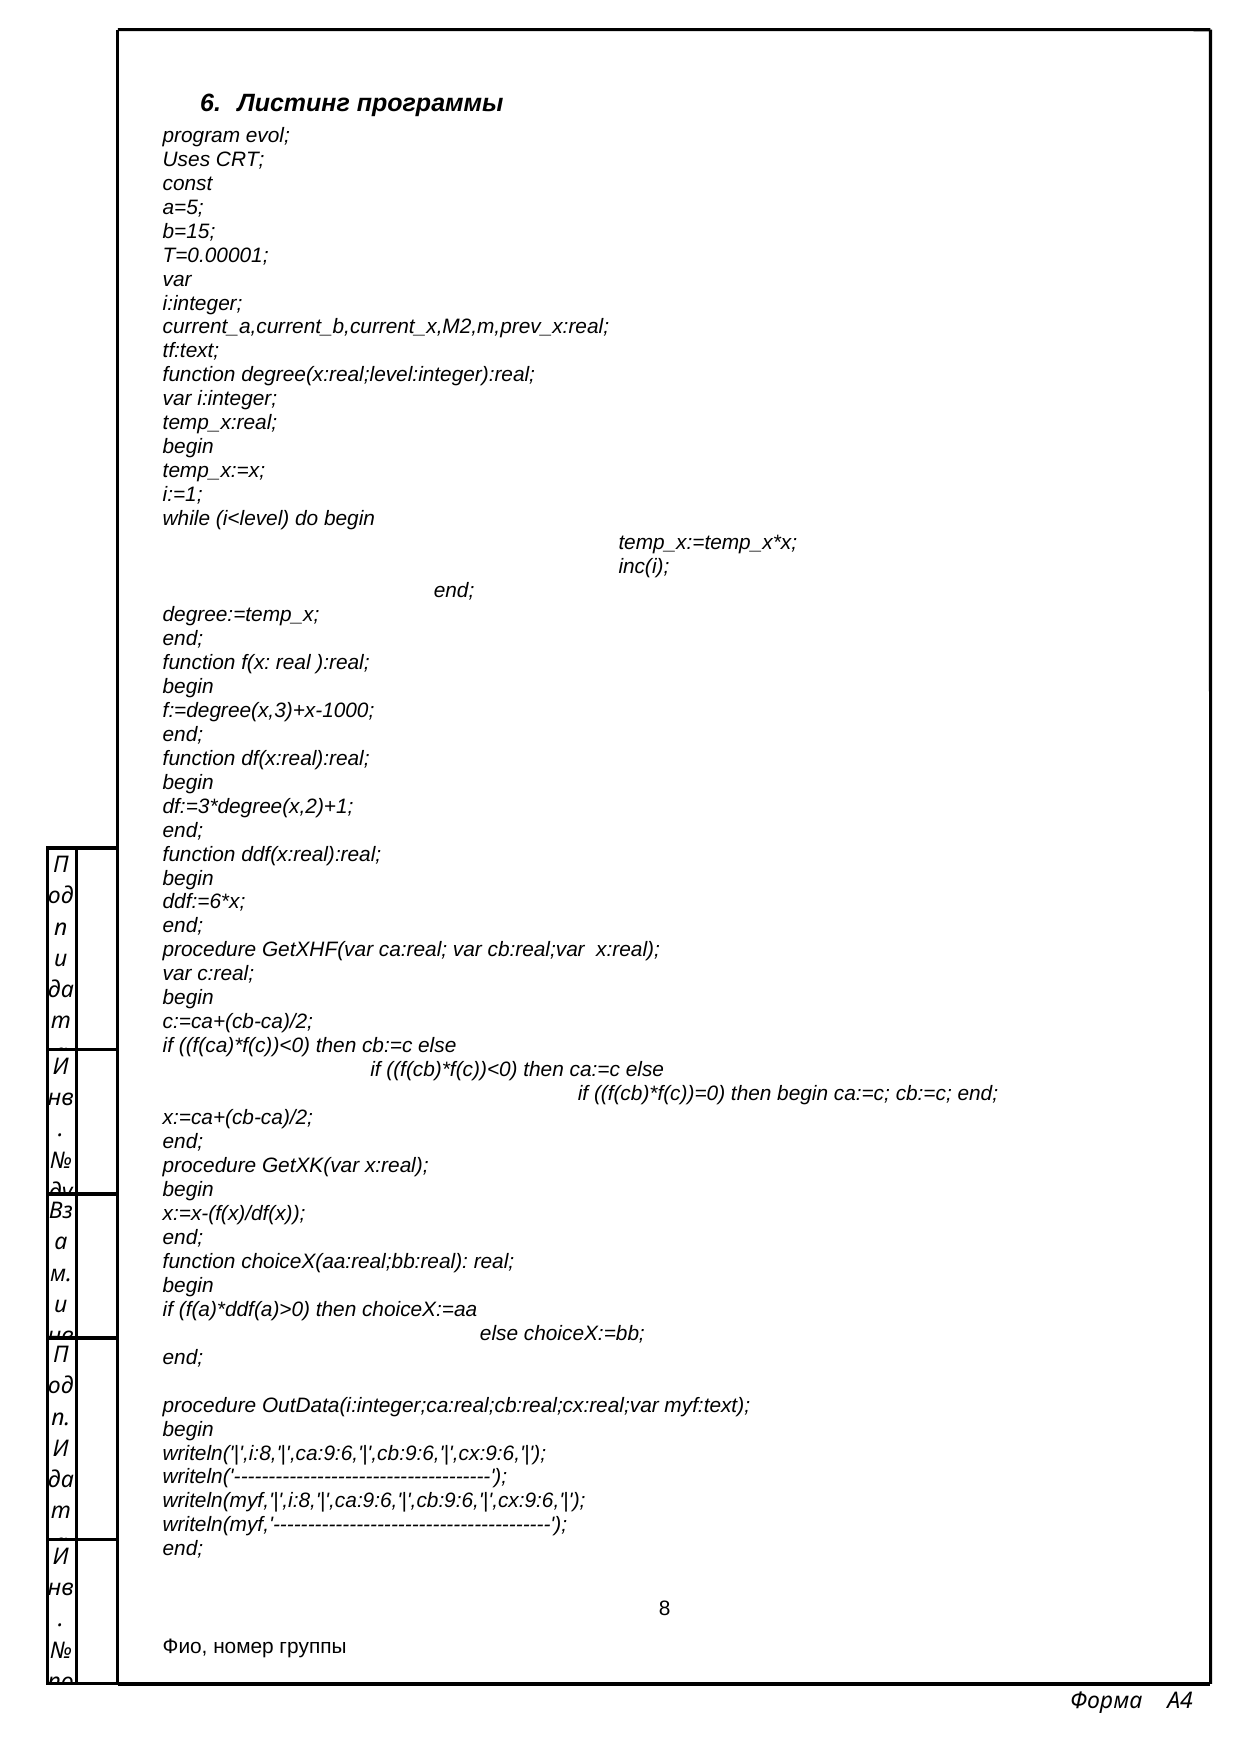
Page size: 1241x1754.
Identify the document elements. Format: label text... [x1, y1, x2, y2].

text writeln(myf,'----------------------------------------'); [162, 1512, 1166, 1536]
text i:=1; [162, 482, 1166, 506]
text T=0.00001; [162, 242, 1166, 266]
text program evol; [162, 123, 1166, 147]
text temp_x:real; [162, 410, 1166, 434]
text begin [162, 985, 1166, 1009]
text function choiceX(aa:real;bb:real): real; [162, 1249, 1166, 1273]
text const [162, 171, 1166, 194]
text end; [162, 1225, 1166, 1249]
subtitle Листинг программы [200, 79, 1166, 116]
text while (i<level) do begin [162, 506, 1166, 530]
text end; [162, 1129, 1166, 1153]
text begin [162, 1177, 1166, 1201]
text begin [162, 1273, 1166, 1297]
text var [162, 266, 1166, 290]
text end; [162, 1536, 1166, 1560]
text b=15; [162, 218, 1166, 242]
text if ((f(cb)*f(c))=0) then begin ca:=c; cb:=c; end; [162, 1081, 1166, 1105]
text begin [162, 434, 1166, 458]
text if (f(a)*ddf(a)>0) then choiceX:=aa [162, 1297, 1166, 1321]
text procedure GetXK(var x:real); [162, 1153, 1166, 1177]
text var c:real; [162, 961, 1166, 985]
text end; [162, 1344, 1166, 1368]
text var i:integer; [162, 386, 1166, 410]
text f:=degree(x,3)+x-1000; [162, 698, 1166, 722]
text function f(x: real ):real; [162, 650, 1166, 674]
text function df(x:real):real; [162, 746, 1166, 769]
text degree:=temp_x; [162, 602, 1166, 626]
text x:=ca+(cb-ca)/2; [162, 1105, 1166, 1129]
text i:integer; [162, 290, 1166, 314]
text end; [162, 722, 1166, 746]
text c:=ca+(cb-ca)/2; [162, 1009, 1166, 1033]
text temp_x:=x; [162, 458, 1166, 482]
text end; [162, 817, 1166, 841]
text end; [162, 578, 1166, 602]
text procedure GetXHF(var ca:real; var cb:real;var x:real); [162, 937, 1166, 961]
text begin [162, 769, 1166, 793]
text begin [162, 674, 1166, 698]
text Uses CRT; [162, 147, 1166, 171]
text tf:text; [162, 338, 1166, 362]
text if ((f(ca)*f(c))<0) then cb:=c else [162, 1033, 1166, 1057]
text end; [162, 626, 1166, 650]
text writeln('-------------------------------------'); [162, 1464, 1166, 1488]
text current_a,current_b,current_x,M2,m,prev_x:real; [162, 314, 1166, 338]
text begin [162, 865, 1166, 889]
text x:=x-(f(x)/df(x)); [162, 1201, 1166, 1225]
text function degree(x:real;level:integer):real; [162, 362, 1166, 386]
text else choiceX:=bb; [162, 1321, 1166, 1344]
text df:=3*degree(x,2)+1; [162, 793, 1166, 817]
text inc(i); [162, 554, 1166, 578]
text temp_x:=temp_x*x; [162, 530, 1166, 554]
text writeln(myf,'|',i:8,'|',ca:9:6,'|',cb:9:6,'|',cx:9:6,'|'); [162, 1488, 1166, 1512]
text writeln('|',i:8,'|',ca:9:6,'|',cb:9:6,'|',cx:9:6,'|'); [162, 1440, 1166, 1464]
text ddf:=6*x; [162, 889, 1166, 913]
text end; [162, 913, 1166, 937]
text a=5; [162, 194, 1166, 218]
text if ((f(cb)*f(c))<0) then ca:=c else [162, 1057, 1166, 1081]
text procedure OutData(i:integer;ca:real;cb:real;cx:real;var myf:text); [162, 1392, 1166, 1416]
text begin [162, 1416, 1166, 1440]
text function ddf(x:real):real; [162, 841, 1166, 865]
